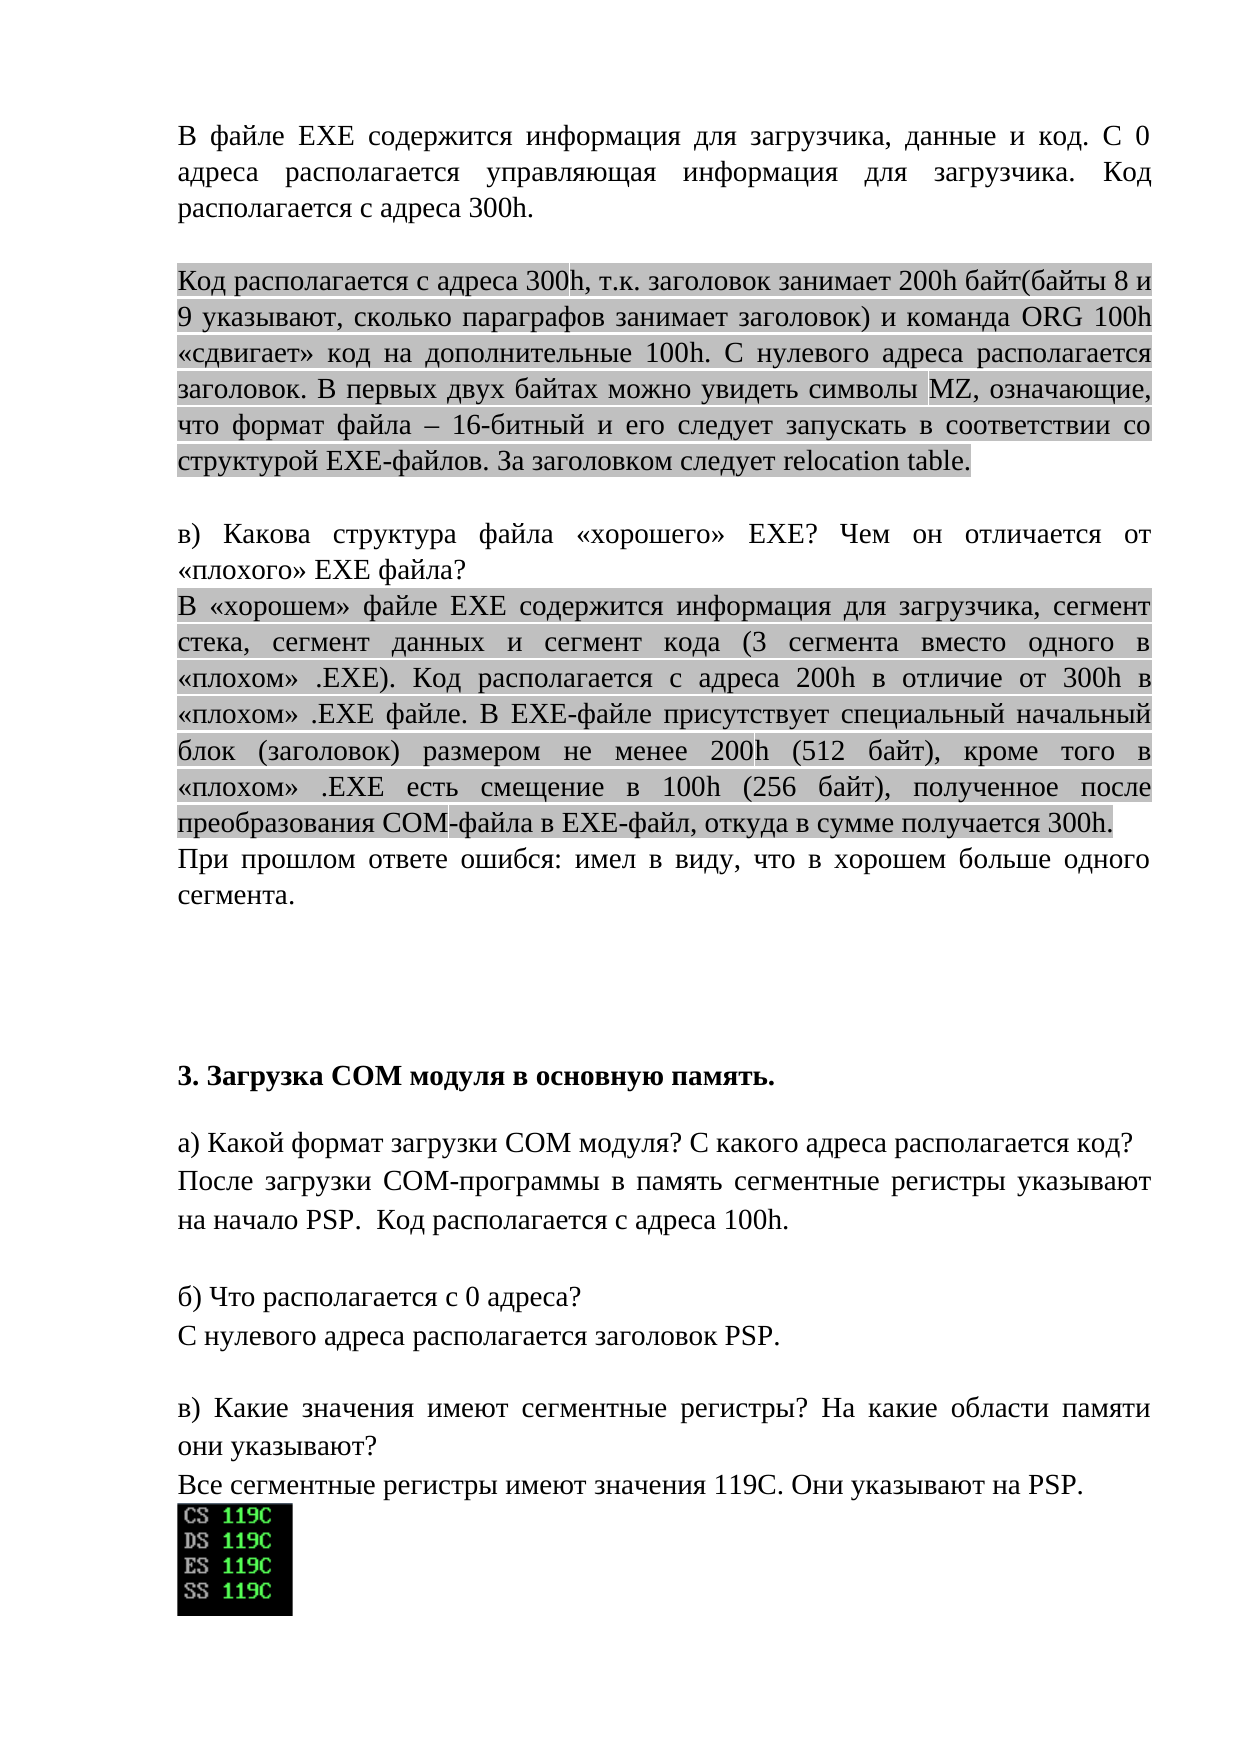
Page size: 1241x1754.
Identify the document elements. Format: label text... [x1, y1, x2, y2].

picture [177, 1503, 293, 1616]
text В «хорошем» файле EXE содержится информация для загрузчика, сегмент стека, сегмент данных и сегмент кода (3 сегмента вместо одного в «плохом» .EXE). Код располагается с адреса 200h в отличие от 300h в «плохом» .EXE файле. В EXE-файле присутствует специальный начальный блок (заголовок) размером не менее 200h (512 байт), кроме того в «плохом» .EXE есть смещение в 100h (256 байт), полученное после преобразования COM-файла в EXE-файл, откуда в сумме получается 300h. [177, 802, 1152, 838]
text С нулевого адреса располагается заголовок PSP. [177, 1318, 1152, 1351]
text Код располагается с адреса 300h, т.к. заголовок занимает 200h байт(байты 8 и 9 указывают, сколько параграфов занимает заголовок) и команда ORG 100h «сдвигает» код на дополнительные 100h. С нулевого адреса располагается заголовок. В первых двух байтах можно увидеть символы MZ, означающие, что формат файла – 16-битный и его следует запускать в соответствии со структурой EXE-файлов. За заголовком следует relocation table. [177, 368, 1152, 407]
text Все сегментные регистры имеют значения 119С. Они указывают на PSP. [177, 1467, 1152, 1501]
text 3. Загрузка COM модуля в основную память. [177, 1058, 1152, 1091]
text в) Какова структура файла «хорошего» EXE? Чем он отличается от «плохого» EXE файла? [177, 516, 1152, 585]
text При прошлом ответе ошибся: имел в виду, что в хорошем больше одного сегмента. [177, 841, 1152, 911]
text Код располагается с адреса 300h, т.к. заголовок занимает 200h байт(байты 8 и 9 указывают, сколько параграфов занимает заголовок) и команда ORG 100h «сдвигает» код на дополнительные 100h. С нулевого адреса располагается заголовок. В первых двух байтах можно увидеть символы MZ, означающие, что формат файла – 16-битный и его следует запускать в соответствии со структурой EXE-файлов. За заголовком следует relocation table. [177, 263, 1152, 299]
text б) Что располагается с 0 адреса? [177, 1279, 1152, 1313]
text В «хорошем» файле EXE содержится информация для загрузчика, сегмент стека, сегмент данных и сегмент кода (3 сегмента вместо одного в «плохом» .EXE). Код располагается с адреса 200h в отличие от 300h в «плохом» .EXE файле. В EXE-файле присутствует специальный начальный блок (заголовок) размером не менее 200h (512 байт), кроме того в «плохом» .EXE есть смещение в 100h (256 байт), полученное после преобразования COM-файла в EXE-файл, откуда в сумме получается 300h. [177, 730, 1152, 769]
text В файле EXE содержится информация для загрузчика, данные и код. С 0 адреса располагается управляющая информация для загрузчика. Код располагается с адреса 300h. [177, 118, 1152, 224]
text После загрузки COM-программы в память сегментные регистры указывают на начало PSP. Код располагается с адреса 100h. [177, 1163, 1152, 1236]
text а) Какой формат загрузки COM модуля? С какого адреса располагается код? [177, 1125, 1152, 1158]
text в) Какие значения имеют сегментные регистры? На какие области памяти они указывают? [177, 1390, 1152, 1462]
text Код располагается с адреса 300h, т.к. заголовок занимает 200h байт(байты 8 и 9 указывают, сколько параграфов занимает заголовок) и команда ORG 100h «сдвигает» код на дополнительные 100h. С нулевого адреса располагается заголовок. В первых двух байтах можно увидеть символы MZ, означающие, что формат файла – 16-битный и его следует запускать в соответствии со структурой EXE-файлов. За заголовком следует relocation table. [177, 441, 1152, 477]
